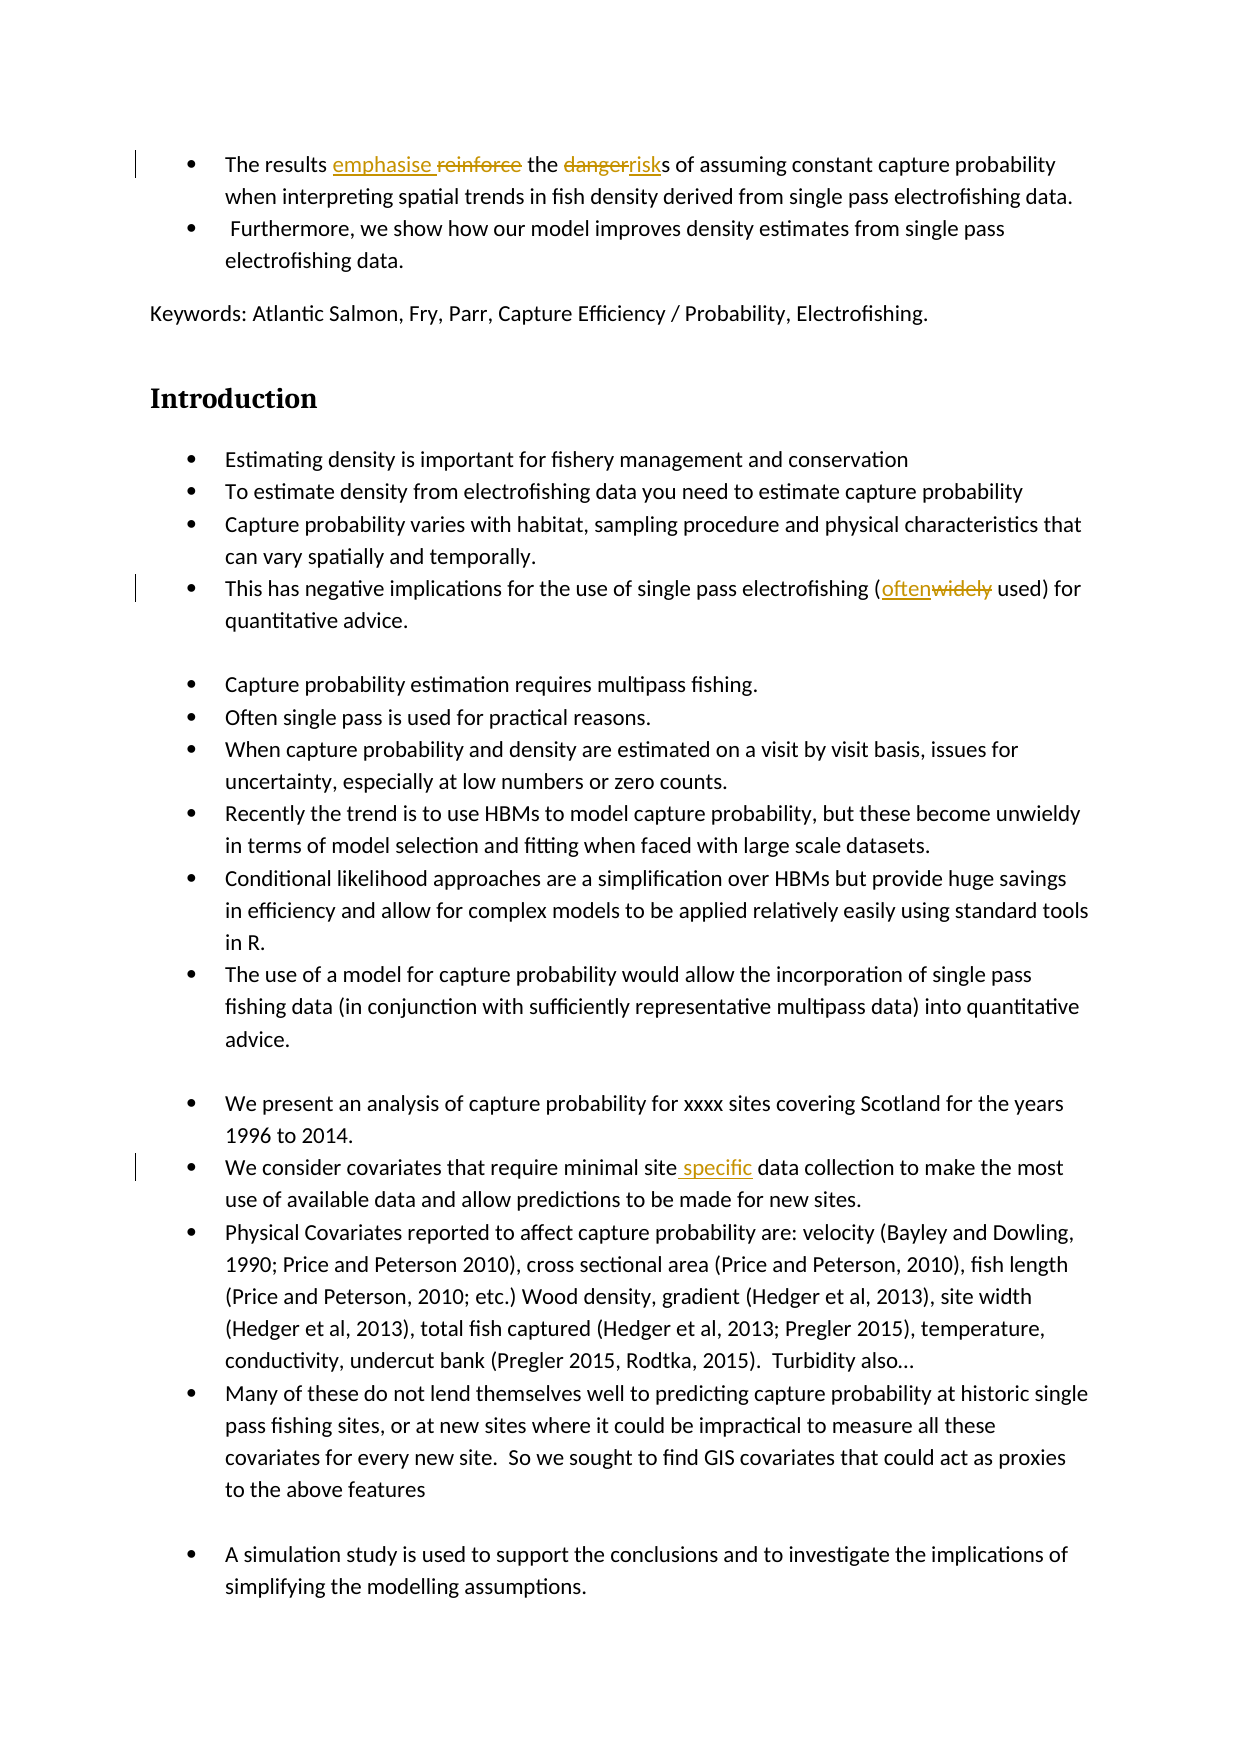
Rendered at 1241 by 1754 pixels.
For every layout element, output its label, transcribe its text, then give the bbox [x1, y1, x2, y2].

list We consider covariates that require minimal site data collection to make the most use of available data and allow predictions to be made for new sites. [187, 1153, 1090, 1214]
list Estimating density is important for fishery management and conservation [187, 445, 1090, 473]
list Recently the trend is to use HBMs to model capture probability, but these become unwieldy in terms of model selection and fitting when faced with large scale datasets. [187, 799, 1090, 859]
list We present an analysis of capture probability for xxxx sites covering Scotland for the years 1996 to 2014. [187, 1089, 1090, 1149]
list A simulation study is used to support the conclusions and to investigate the implications of simplifying the modelling assumptions. [187, 1540, 1090, 1600]
list This has negative implications for the use of single pass electrofishing ( used) for quantitative advice. [187, 574, 1090, 634]
text Keywords: Atlantic Salmon, Fry, Parr, Capture Efficiency / Probability, Electrofishing. [150, 299, 1090, 328]
list To estimate density from electrofishing data you need to estimate capture probability [187, 477, 1090, 506]
list The results the s of assuming constant capture probability when interpreting spatial trends in fish density derived from single pass electrofishing data. [187, 150, 1090, 210]
list Often single pass is used for practical reasons. [187, 703, 1090, 731]
subtitle Introduction [150, 382, 1090, 415]
list Capture probability varies with habitat, sampling procedure and physical characteristics that can vary spatially and temporally. [187, 510, 1090, 570]
list The use of a model for capture probability would allow the incorporation of single pass fishing data (in conjunction with sufficiently representative multipass data) into quantitative advice. [187, 960, 1090, 1053]
list Conditional likelihood approaches are a simplification over HBMs but provide huge savings in efficiency and allow for complex models to be applied relatively easily using standard tools in R. [187, 864, 1090, 956]
list Capture probability estimation requires multipass fishing. [187, 671, 1090, 699]
list Many of these do not lend themselves well to predicting capture probability at historic single pass fishing sites, or at new sites where it could be impractical to measure all these covariates for every new site. So we sought to find GIS covariates that could act as proxies to the above features [187, 1379, 1090, 1503]
list Physical Covariates reported to affect capture probability are: velocity (Bayley and Dowling, 1990; Price and Peterson 2010), cross sectional area (Price and Peterson, 2010), fish length (Price and Peterson, 2010; etc.) Wood density, gradient (Hedger et al, 2013), site width (Hedger et al, 2013), total fish captured (Hedger et al, 2013; Pregler 2015), temperature, conductivity, undercut bank (Pregler 2015, Rodtka, 2015). Turbidity also… [187, 1218, 1090, 1374]
list Furthermore, we show how our model improves density estimates from single pass electrofishing data. [187, 214, 1090, 274]
list When capture probability and density are estimated on a visit by visit basis, issues for uncertainty, especially at low numbers or zero counts. [187, 735, 1090, 795]
